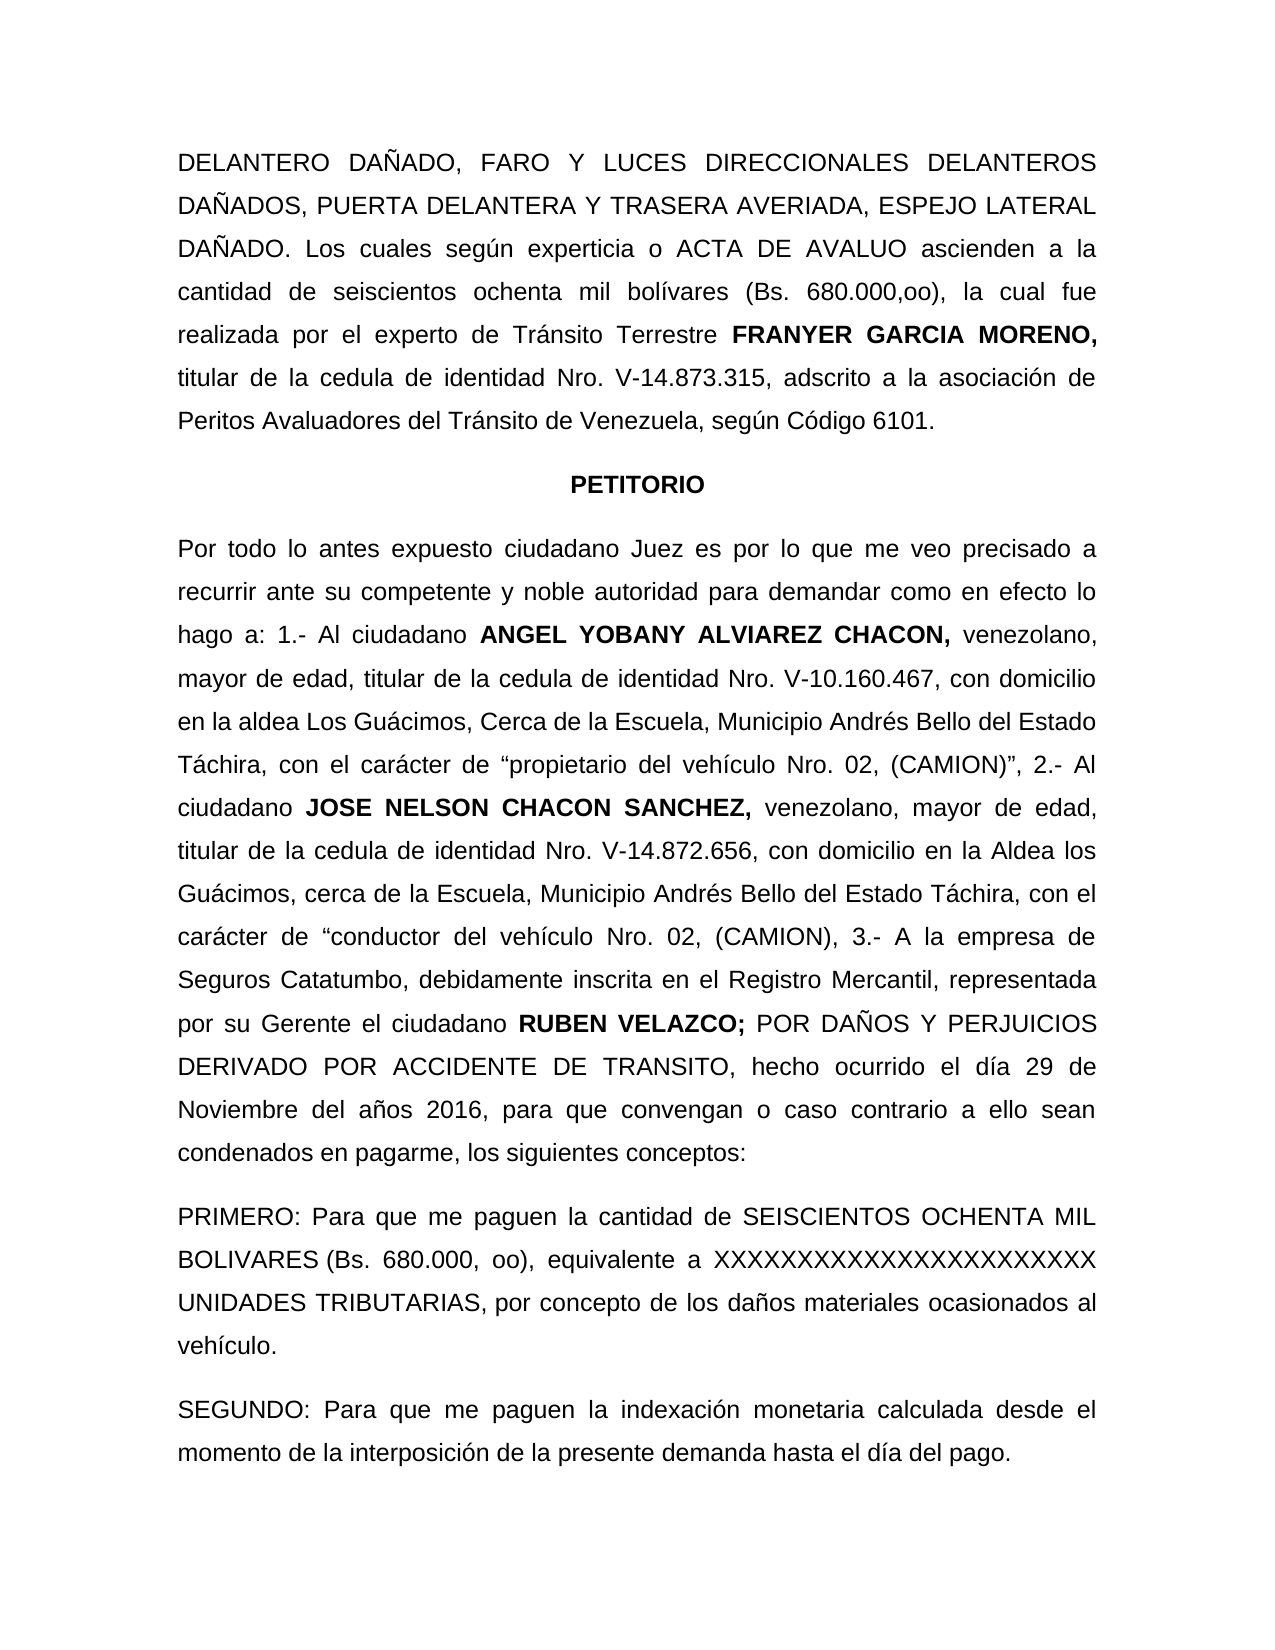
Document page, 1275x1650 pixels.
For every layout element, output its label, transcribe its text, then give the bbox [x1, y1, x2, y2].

text PRIMERO: Para que me paguen la cantidad de SEISCIENTOS OCHENTA MIL BOLIVARES (Bs. 680.000, oo), equivalente a XXXXXXXXXXXXXXXXXXXXXXX UNIDADES TRIBUTARIAS, por concepto de los daños materiales ocasionados al vehículo. [177, 1202, 1098, 1360]
text SEGUNDO: Para que me paguen la indexación monetaria calculada desde el momento de la interposición de la presente demanda hasta el día del pago. [177, 1395, 1098, 1467]
text PETITORIO [177, 470, 1098, 499]
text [177, 148, 1098, 435]
text Por todo lo antes expuesto ciudadano Juez es por lo que me veo precisado a recurrir ante su competente y noble autoridad para demandar como en efecto lo hago a: 1.- Al ciudadano ANGEL YOBANY ALVIAREZ CHACON, venezolano, mayor de edad, titular de la cedula de identidad Nro. V-10.160.467, con domicilio en la aldea Los Guácimos, Cerca de la Escuela, Municipio Andrés Bello del Estado Táchira, con el carácter de “propietario del vehículo Nro. 02, (CAMION)”, 2.- Al ciudadano JOSE NELSON CHACON SANCHEZ, venezolano, mayor de edad, titular de la cedula de identidad Nro. V-14.872.656, con domicilio en la Aldea los Guácimos, cerca de la Escuela, Municipio Andrés Bello del Estado Táchira, con el carácter de “conductor del vehículo Nro. 02, (CAMION), 3.- A la empresa de Seguros Catatumbo, debidamente inscrita en el Registro Mercantil, representada por su Gerente el ciudadano RUBEN VELAZCO; POR DAÑOS Y PERJUICIOS DERIVADO POR ACCIDENTE DE TRANSITO, hecho ocurrido el día 29 de Noviembre del años 2016, para que convengan o caso contrario a ello sean condenados en pagarme, los siguientes conceptos: [177, 534, 1098, 1167]
